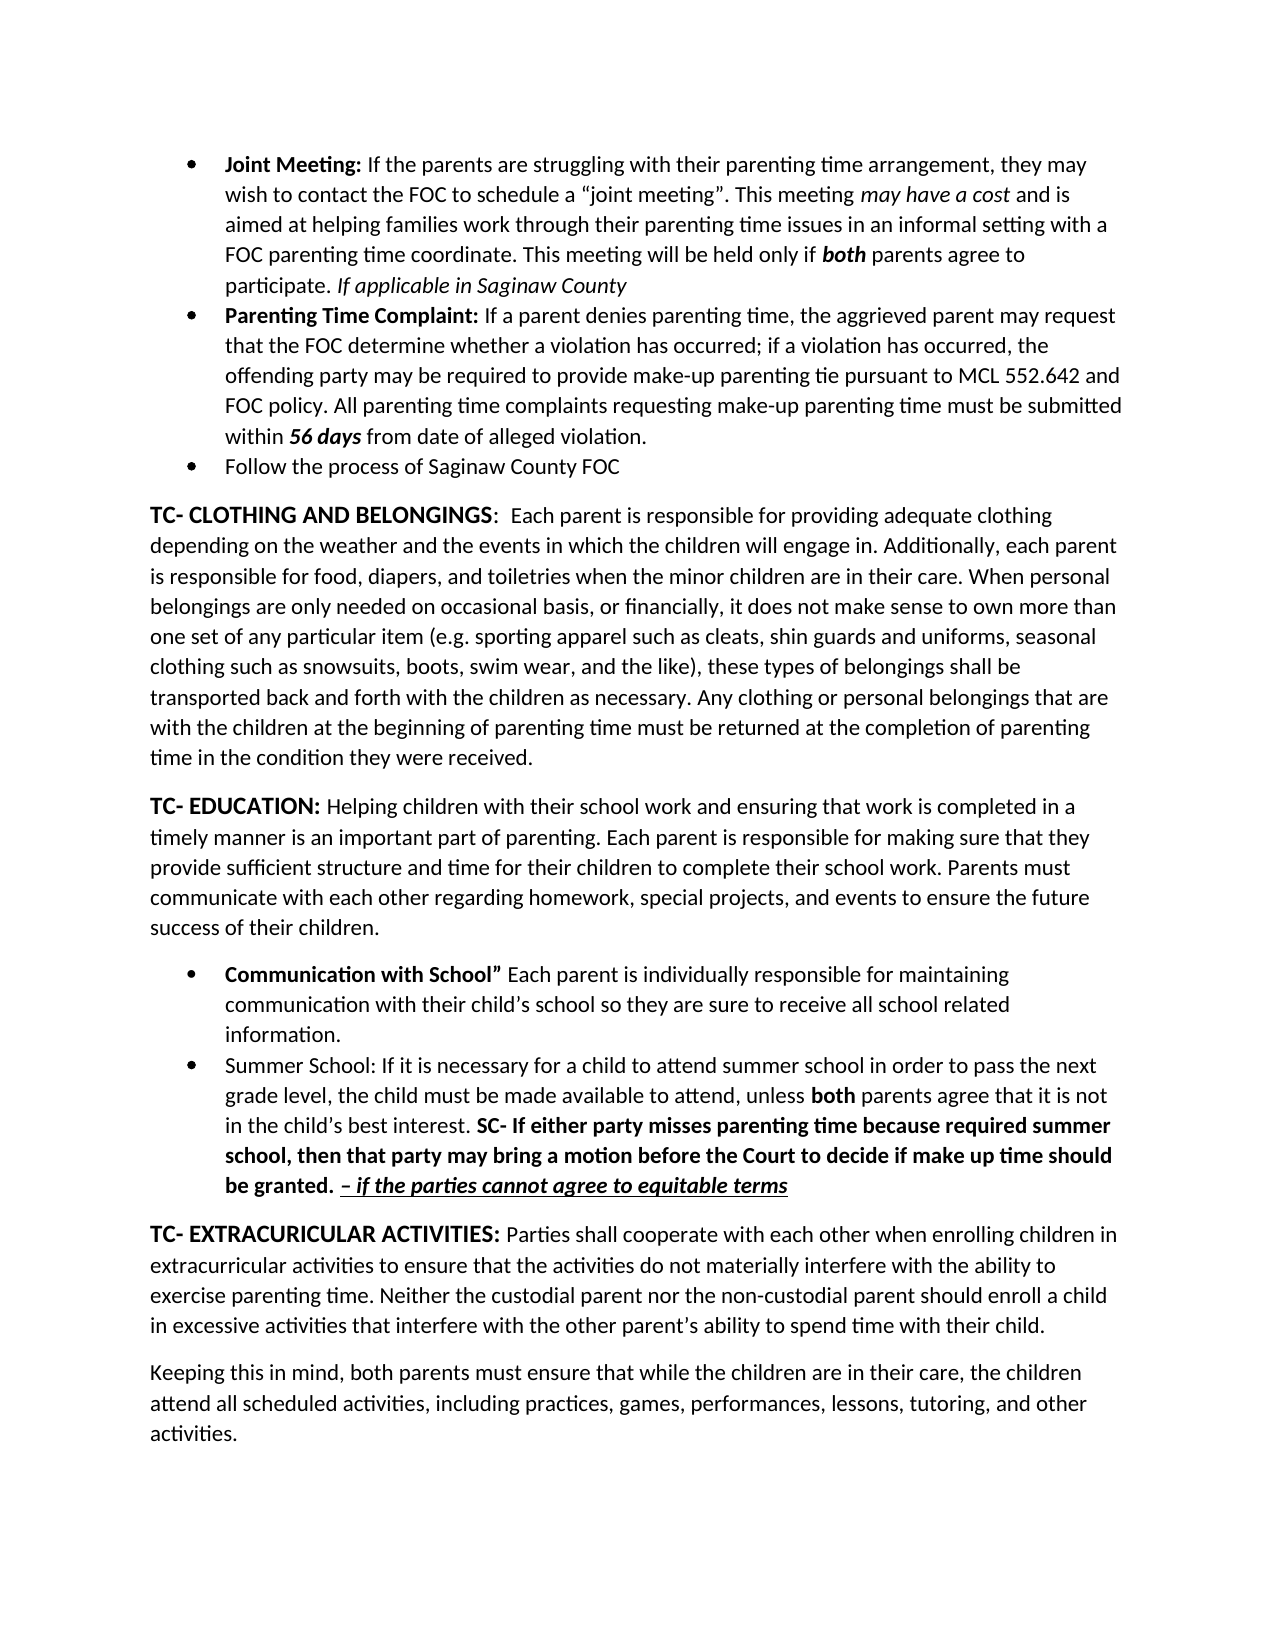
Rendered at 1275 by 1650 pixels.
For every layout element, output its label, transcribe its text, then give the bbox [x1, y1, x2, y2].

text TC- EXTRACURICULAR ACTIVITIES: Parties shall cooperate with each other when enrolling children in extracurricular activities to ensure that the activities do not materially interfere with the ability to exercise parenting time. Neither the custodial parent nor the non-custodial parent should enroll a child in excessive activities that interfere with the other parent’s ability to spend time with their child. [150, 1218, 1125, 1340]
text TC- EDUCATION: Helping children with their school work and ensuring that work is completed in a timely manner is an important part of parenting. Each parent is responsible for making sure that they provide sufficient structure and time for their children to complete their school work. Parents must communicate with each other regarding homework, special projects, and events to ensure the future success of their children. [150, 790, 1125, 941]
list Communication with School” Each parent is individually responsible for maintaining communication with their child’s school so they are sure to receive all school related information. [187, 960, 1125, 1049]
list Summer School: If it is necessary for a child to attend summer school in order to pass the next grade level, the child must be made available to attend, unless both parents agree that it is not in the child’s best interest. SC- If either party misses parenting time because required summer school, then that party may bring a motion before the Court to decide if make up time should be granted. – if the parties cannot agree to equitable terms [187, 1051, 1125, 1200]
text Keeping this in mind, both parents must ensure that while the children are in their care, the children attend all scheduled activities, including practices, games, performances, lessons, tutoring, and other activities. [150, 1358, 1125, 1447]
list Follow the process of Saginaw County FOC [187, 452, 1125, 480]
text TC- CLOTHING AND BELONGINGS: Each parent is responsible for providing adequate clothing depending on the weather and the events in which the children will engage in. Additionally, each parent is responsible for food, diapers, and toiletries when the minor children are in their care. When personal belongings are only needed on occasional basis, or financially, it does not make sense to own more than one set of any particular item (e.g. sporting apparel such as cleats, shin guards and uniforms, seasonal clothing such as snowsuits, boots, swim wear, and the like), these types of belongings shall be transported back and forth with the children as necessary. Any clothing or personal belongings that are with the children at the beginning of parenting time must be returned at the completion of parenting time in the condition they were received. [150, 499, 1125, 771]
list Joint Meeting: If the parents are struggling with their parenting time arrangement, they may wish to contact the FOC to schedule a “joint meeting”. This meeting may have a cost and is aimed at helping families work through their parenting time issues in an informal setting with a FOC parenting time coordinate. This meeting will be held only if both parents agree to participate. If applicable in Saginaw County [187, 150, 1125, 299]
list Parenting Time Complaint: If a parent denies parenting time, the aggrieved parent may request that the FOC determine whether a violation has occurred; if a violation has occurred, the offending party may be required to provide make-up parenting tie pursuant to MCL 552.642 and FOC policy. All parenting time complaints requesting make-up parenting time must be submitted within 56 days from date of alleged violation. [187, 301, 1125, 450]
